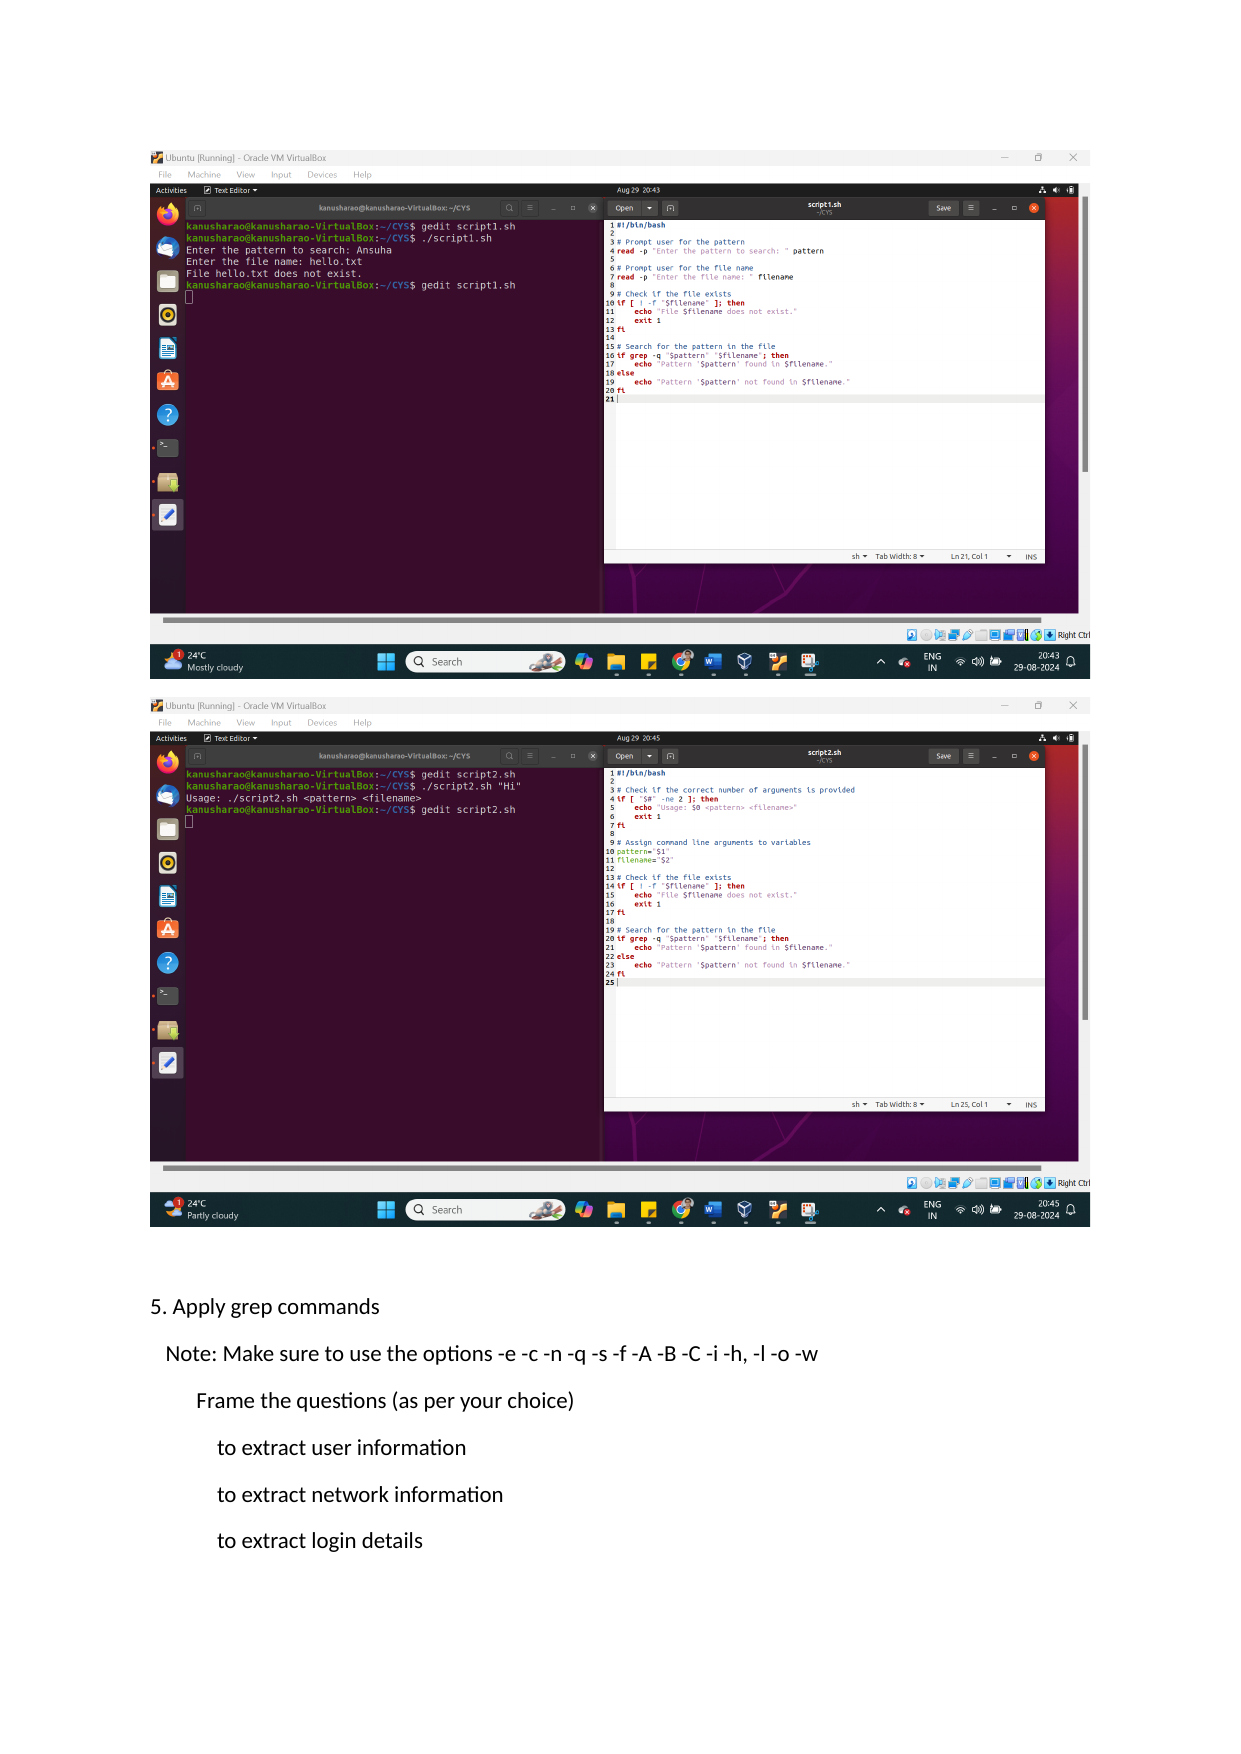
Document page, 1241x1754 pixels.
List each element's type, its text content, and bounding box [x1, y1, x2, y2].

text Note: Make sure to use the options -e -c -n -q -s -f -A -B -C -i -h, -l -o -w [150, 1339, 1090, 1367]
picture [150, 150, 1091, 679]
text to extract user information [150, 1433, 1090, 1461]
text 5. Apply grep commands [150, 1292, 1090, 1320]
picture [150, 697, 1091, 1227]
text to extract network information [150, 1480, 1090, 1508]
text Frame the questions (as per your choice) [150, 1386, 1090, 1414]
text to extract login details [150, 1527, 1090, 1555]
